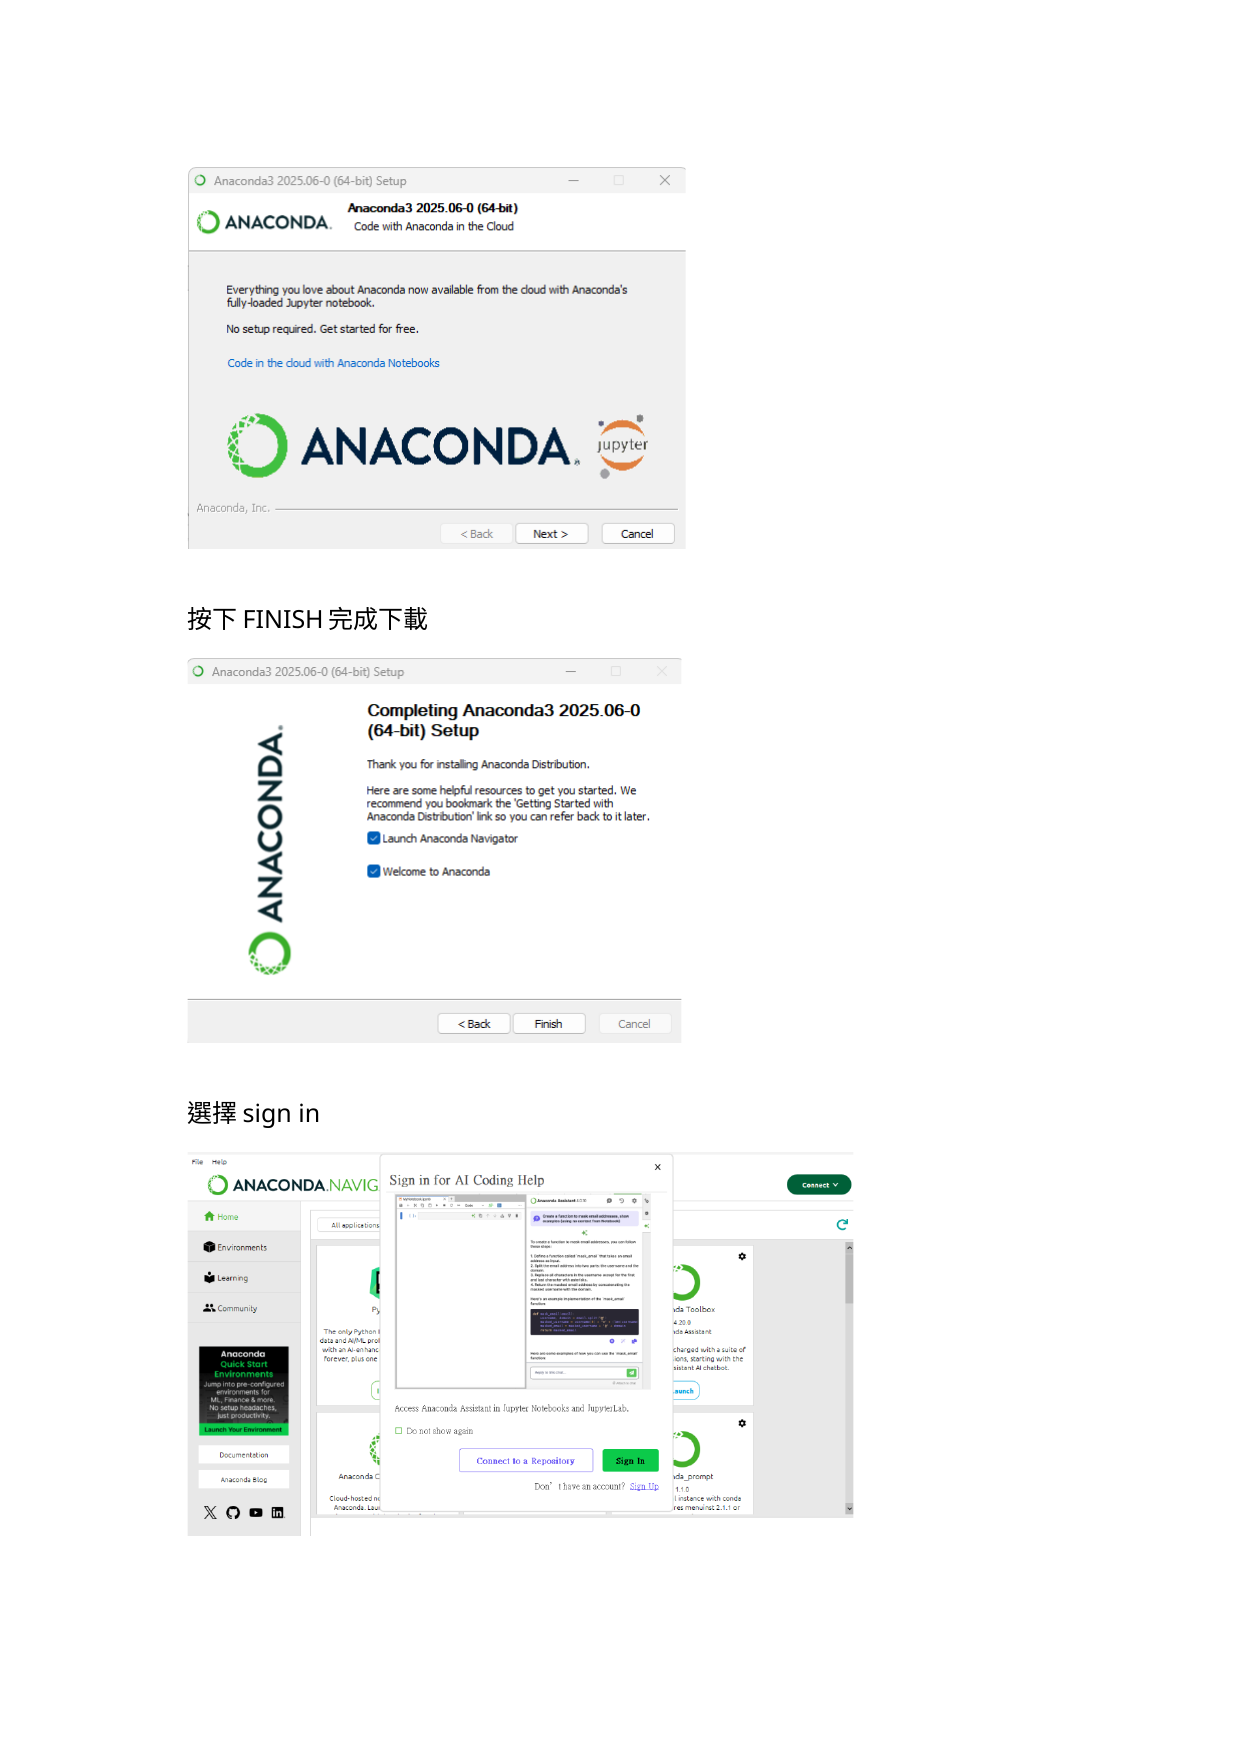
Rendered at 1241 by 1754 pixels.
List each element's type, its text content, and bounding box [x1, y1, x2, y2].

picture [187, 658, 682, 1043]
text 選擇sign in [187, 1093, 1053, 1130]
picture [187, 1152, 854, 1536]
text 按下FINISH完成下載 [187, 599, 1053, 636]
picture [187, 164, 686, 549]
